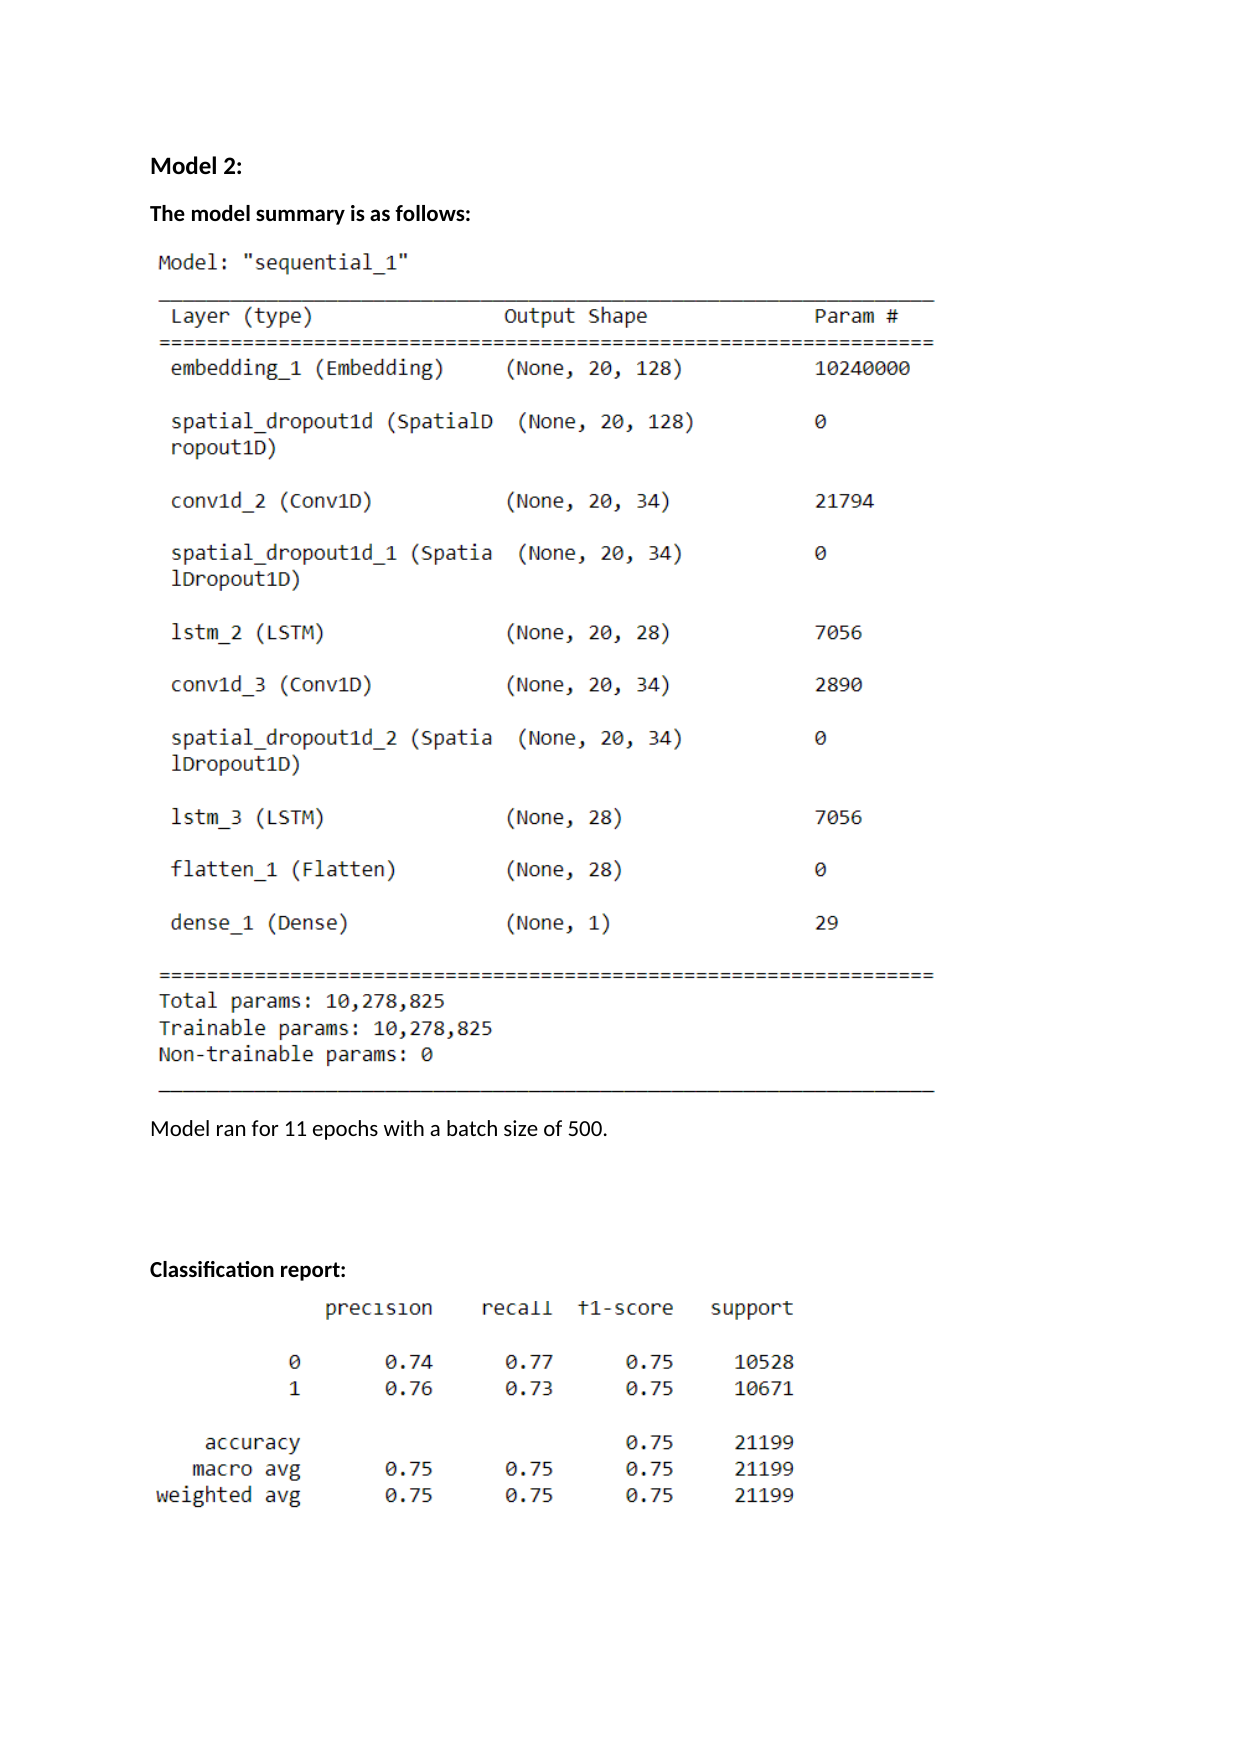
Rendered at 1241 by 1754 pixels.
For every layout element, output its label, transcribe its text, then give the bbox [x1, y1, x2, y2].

text Model 2: [150, 150, 1090, 181]
text Model ran for 11 epochs with a batch size of 500. [150, 1114, 1090, 1142]
text Classification report: [150, 1255, 1090, 1283]
picture [150, 246, 941, 1096]
text The model summary is as follows: [150, 199, 1090, 228]
picture [150, 1301, 803, 1511]
